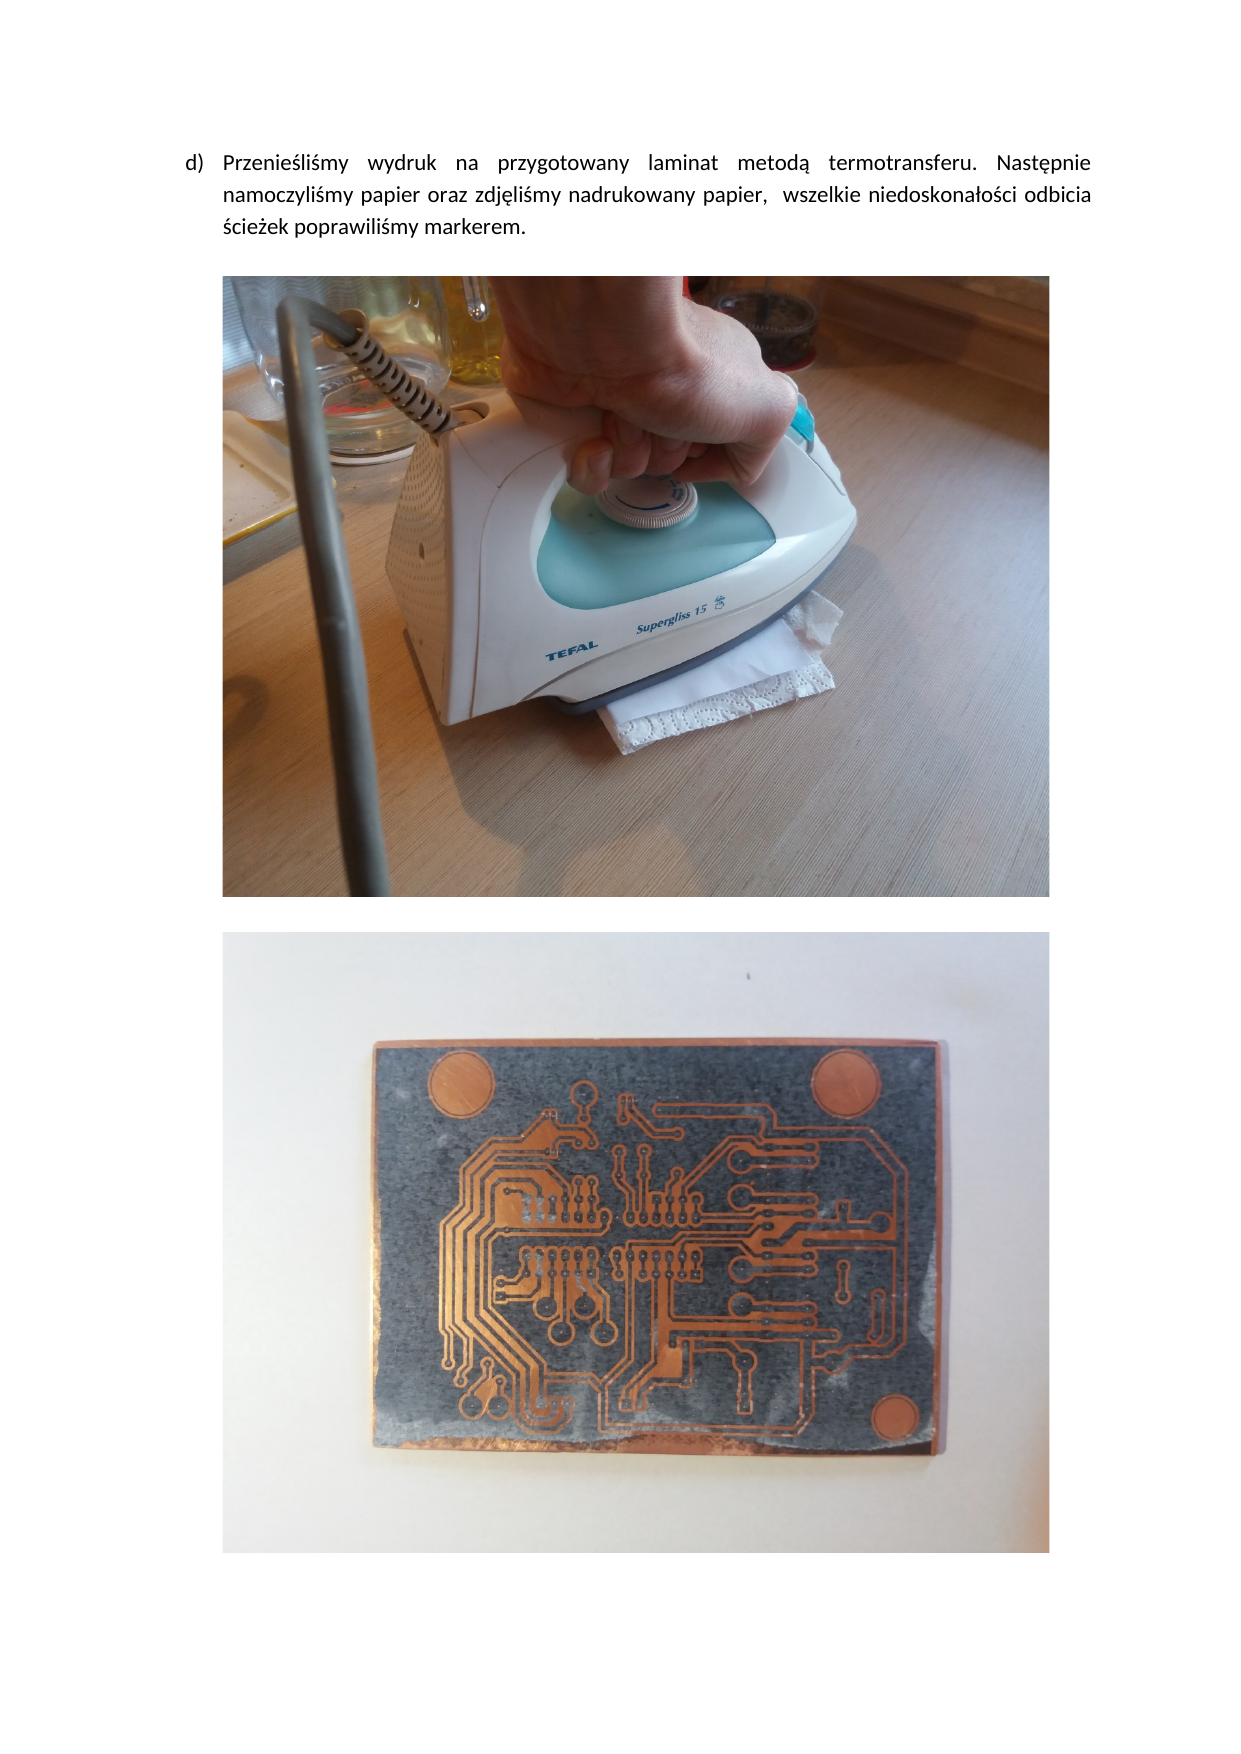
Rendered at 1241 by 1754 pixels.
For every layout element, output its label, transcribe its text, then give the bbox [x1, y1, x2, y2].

picture [222, 932, 1050, 1553]
list Przenieśliśmy wydruk na przygotowany laminat metodą termotransferu. Następnie namoczyliśmy papier oraz zdjęliśmy nadrukowany papier, wszelkie niedoskonałości odbicia ścieżek poprawiliśmy markerem. [185, 148, 1093, 240]
picture [222, 276, 1050, 897]
